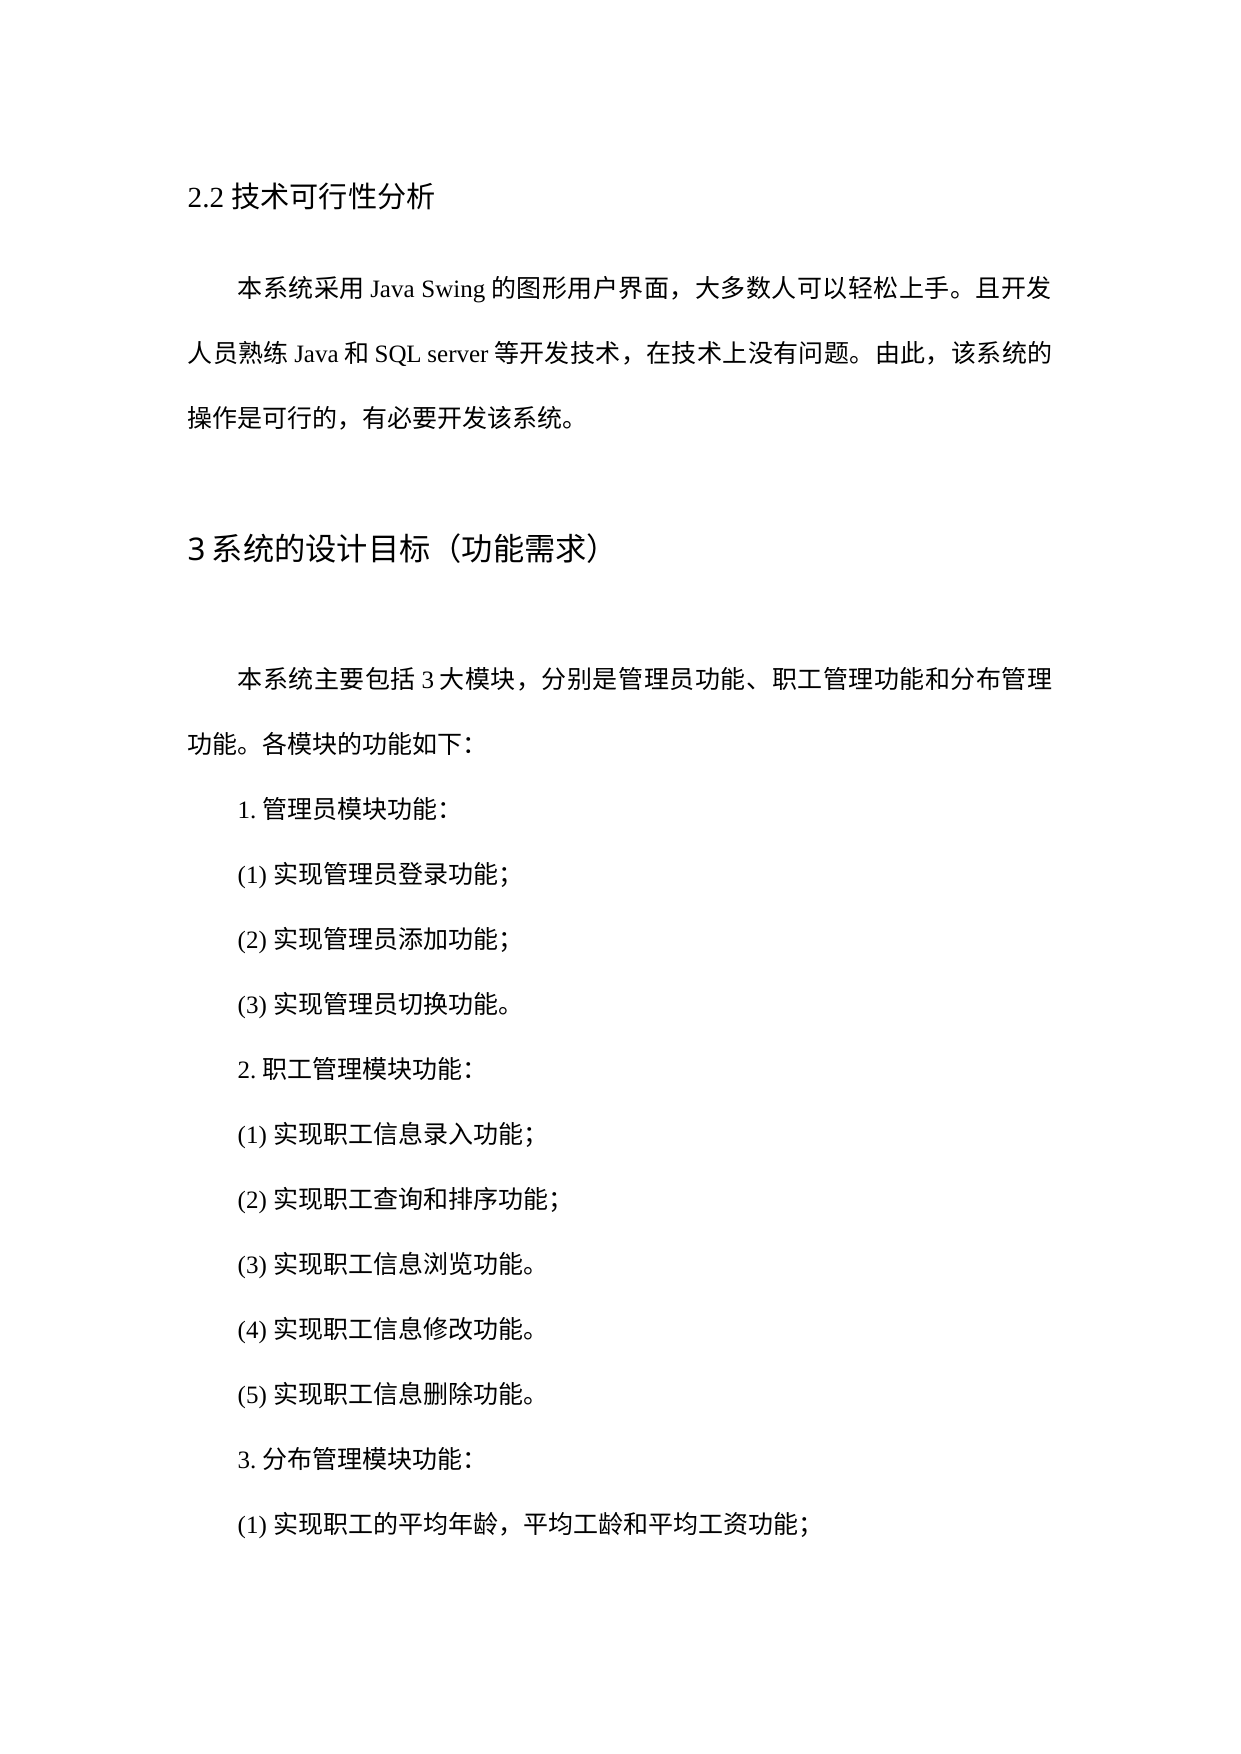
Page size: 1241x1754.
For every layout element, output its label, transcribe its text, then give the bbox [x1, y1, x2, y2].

text (2) 实现管理员添加功能； [187, 905, 1053, 970]
text (4) 实现职工信息修改功能。 [187, 1295, 1053, 1360]
text (1) 实现职工的平均年龄，平均工龄和平均工资功能； [187, 1490, 1053, 1555]
text (3) 实现管理员切换功能。 [187, 970, 1053, 1035]
text (5) 实现职工信息删除功能。 [187, 1360, 1053, 1425]
subtitle 3系统的设计目标（功能需求） [187, 514, 1053, 579]
text (2) 实现职工查询和排序功能； [187, 1165, 1053, 1230]
text 3. 分布管理模块功能： [187, 1425, 1053, 1490]
text (3) 实现职工信息浏览功能。 [187, 1230, 1053, 1295]
text 2. 职工管理模块功能： [187, 1035, 1053, 1100]
text 本系统采用Java Swing的图形用户界面，大多数人可以轻松上手。且开发人员熟练Java和SQL server等开发技术，在技术上没有问题。由此，该系统的操作是可行的，有必要开发该系统。 [187, 254, 1053, 449]
text 本系统主要包括3大模块，分别是管理员功能、职工管理功能和分布管理功能。各模块的功能如下： [187, 645, 1053, 775]
text 2.2 技术可行性分析 [187, 162, 1053, 227]
text (1) 实现职工信息录入功能； [187, 1100, 1053, 1165]
text (1) 实现管理员登录功能； [187, 840, 1053, 905]
text 1. 管理员模块功能： [187, 775, 1053, 840]
